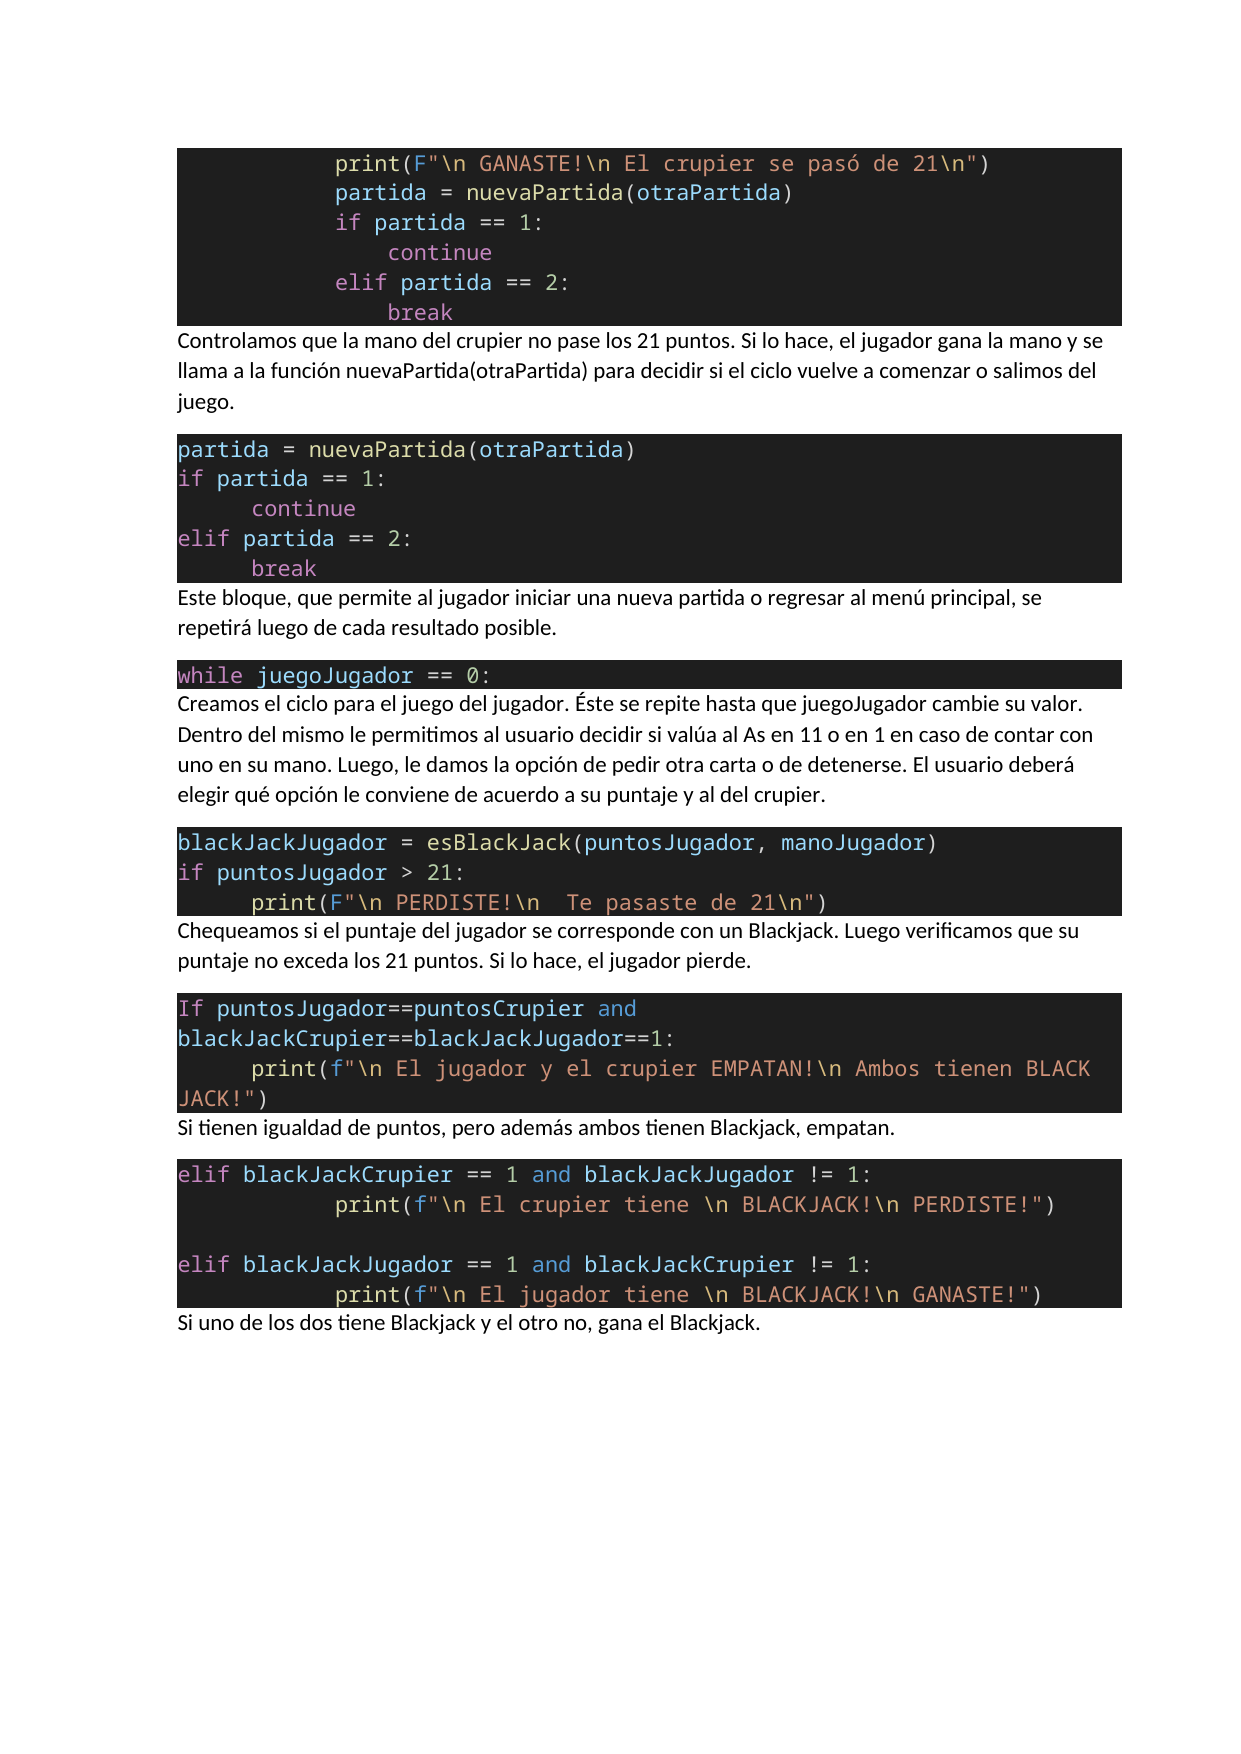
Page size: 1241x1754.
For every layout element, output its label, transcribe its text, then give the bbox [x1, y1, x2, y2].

text Si tienen igualdad de puntos, pero además ambos tienen Blackjack, empatan. [177, 1113, 1122, 1141]
text continue [177, 493, 1122, 523]
text print(F"\n GANASTE!\n El crupier se pasó de 21\n") [177, 148, 1122, 177]
text Este bloque, que permite al jugador iniciar una nueva partida o regresar al menú principal, se repetirá luego de cada resultado posible. [177, 583, 1122, 641]
text elif partida == 2: [177, 267, 1122, 297]
text break [177, 297, 1122, 326]
text elif partida == 2: [177, 523, 1122, 553]
text break [177, 553, 1122, 583]
text print(f"\n El jugador tiene \n BLACKJACK!\n GANASTE!") [177, 1279, 1122, 1308]
text while juegoJugador == 0: [177, 660, 1122, 689]
text if partida == 1: [177, 207, 1122, 237]
text partida = nuevaPartida(otraPartida) [177, 434, 1122, 463]
text print(f"\n El jugador y el crupier EMPATAN!\n Ambos tienen BLACK JACK!") [177, 1053, 1122, 1113]
text elif blackJackJugador == 1 and blackJackCrupier != 1: [177, 1249, 1122, 1279]
text continue [177, 237, 1122, 267]
text print(f"\n El crupier tiene \n BLACKJACK!\n PERDISTE!") [177, 1189, 1122, 1219]
text if partida == 1: [177, 463, 1122, 493]
text elif blackJackCrupier == 1 and blackJackJugador != 1: [177, 1159, 1122, 1189]
text Controlamos que la mano del crupier no pase los 21 puntos. Si lo hace, el jugador gana la mano y se llama a la función nuevaPartida(otraPartida) para decidir si el ciclo vuelve a comenzar o salimos del juego. [177, 326, 1122, 415]
text partida = nuevaPartida(otraPartida) [177, 177, 1122, 207]
text Si uno de los dos tiene Blackjack y el otro no, gana el Blackjack. [177, 1308, 1122, 1336]
text blackJackJugador = esBlackJack(puntosJugador, manoJugador) [177, 827, 1122, 857]
text print(F"\n PERDISTE!\n Te pasaste de 21\n") [177, 887, 1122, 916]
text Chequeamos si el puntaje del jugador se corresponde con un Blackjack. Luego verificamos que su puntaje no exceda los 21 puntos. Si lo hace, el jugador pierde. [177, 916, 1122, 974]
text Creamos el ciclo para el juego del jugador. Éste se repite hasta que juegoJugador cambie su valor. Dentro del mismo le permitimos al usuario decidir si valúa al As en 11 o en 1 en caso de contar con uno en su mano. Luego, le damos la opción de pedir otra carta o de detenerse. El usuario deberá elegir qué opción le conviene de acuerdo a su puntaje y al del crupier. [177, 689, 1122, 808]
text If puntosJugador==puntosCrupier and blackJackCrupier==blackJackJugador==1: [177, 993, 1122, 1053]
text if puntosJugador > 21: [177, 857, 1122, 887]
